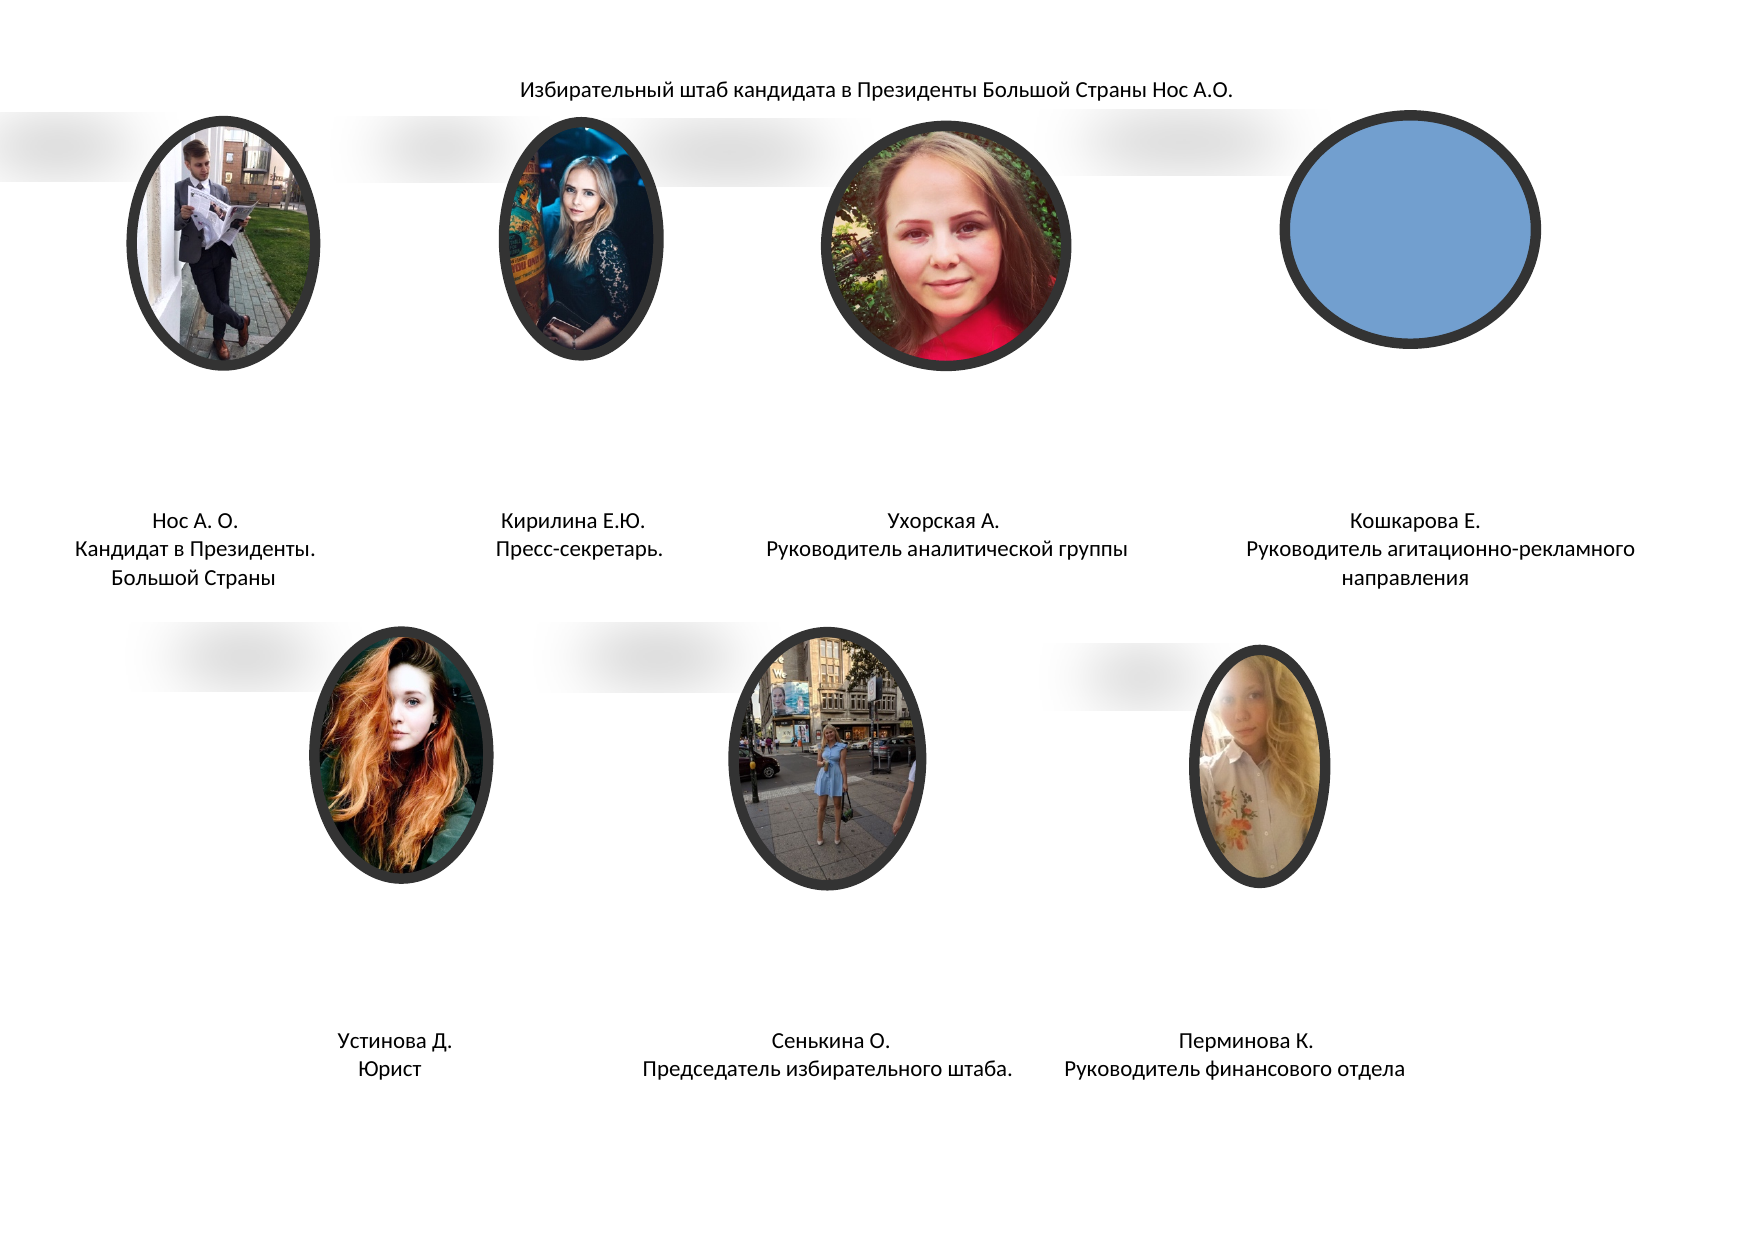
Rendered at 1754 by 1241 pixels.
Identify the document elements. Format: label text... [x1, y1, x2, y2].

picture [832, 132, 1061, 360]
picture [320, 637, 483, 873]
picture [510, 128, 653, 350]
picture [1200, 656, 1319, 877]
picture [739, 638, 915, 880]
text Юрист Председатель избирательного штаба. Руководитель финансового отдела [75, 1054, 1679, 1082]
text Избирательный штаб кандидата в Президенты Большой Страны Нос А.О. [75, 75, 1679, 103]
text Кандидат в Президенты. Пресс-секретарь. Руководитель аналитической группы Руководитель агитационно-рекламного [75, 534, 1679, 563]
picture [137, 127, 309, 360]
text Большой Страны направления [75, 563, 1679, 591]
text Устинова Д. Сенькина О. Перминова К. [75, 619, 1679, 1054]
text Нос А. О. Кирилина Е.Ю. Ухорская А. Кошкарова Е. [75, 103, 1679, 534]
